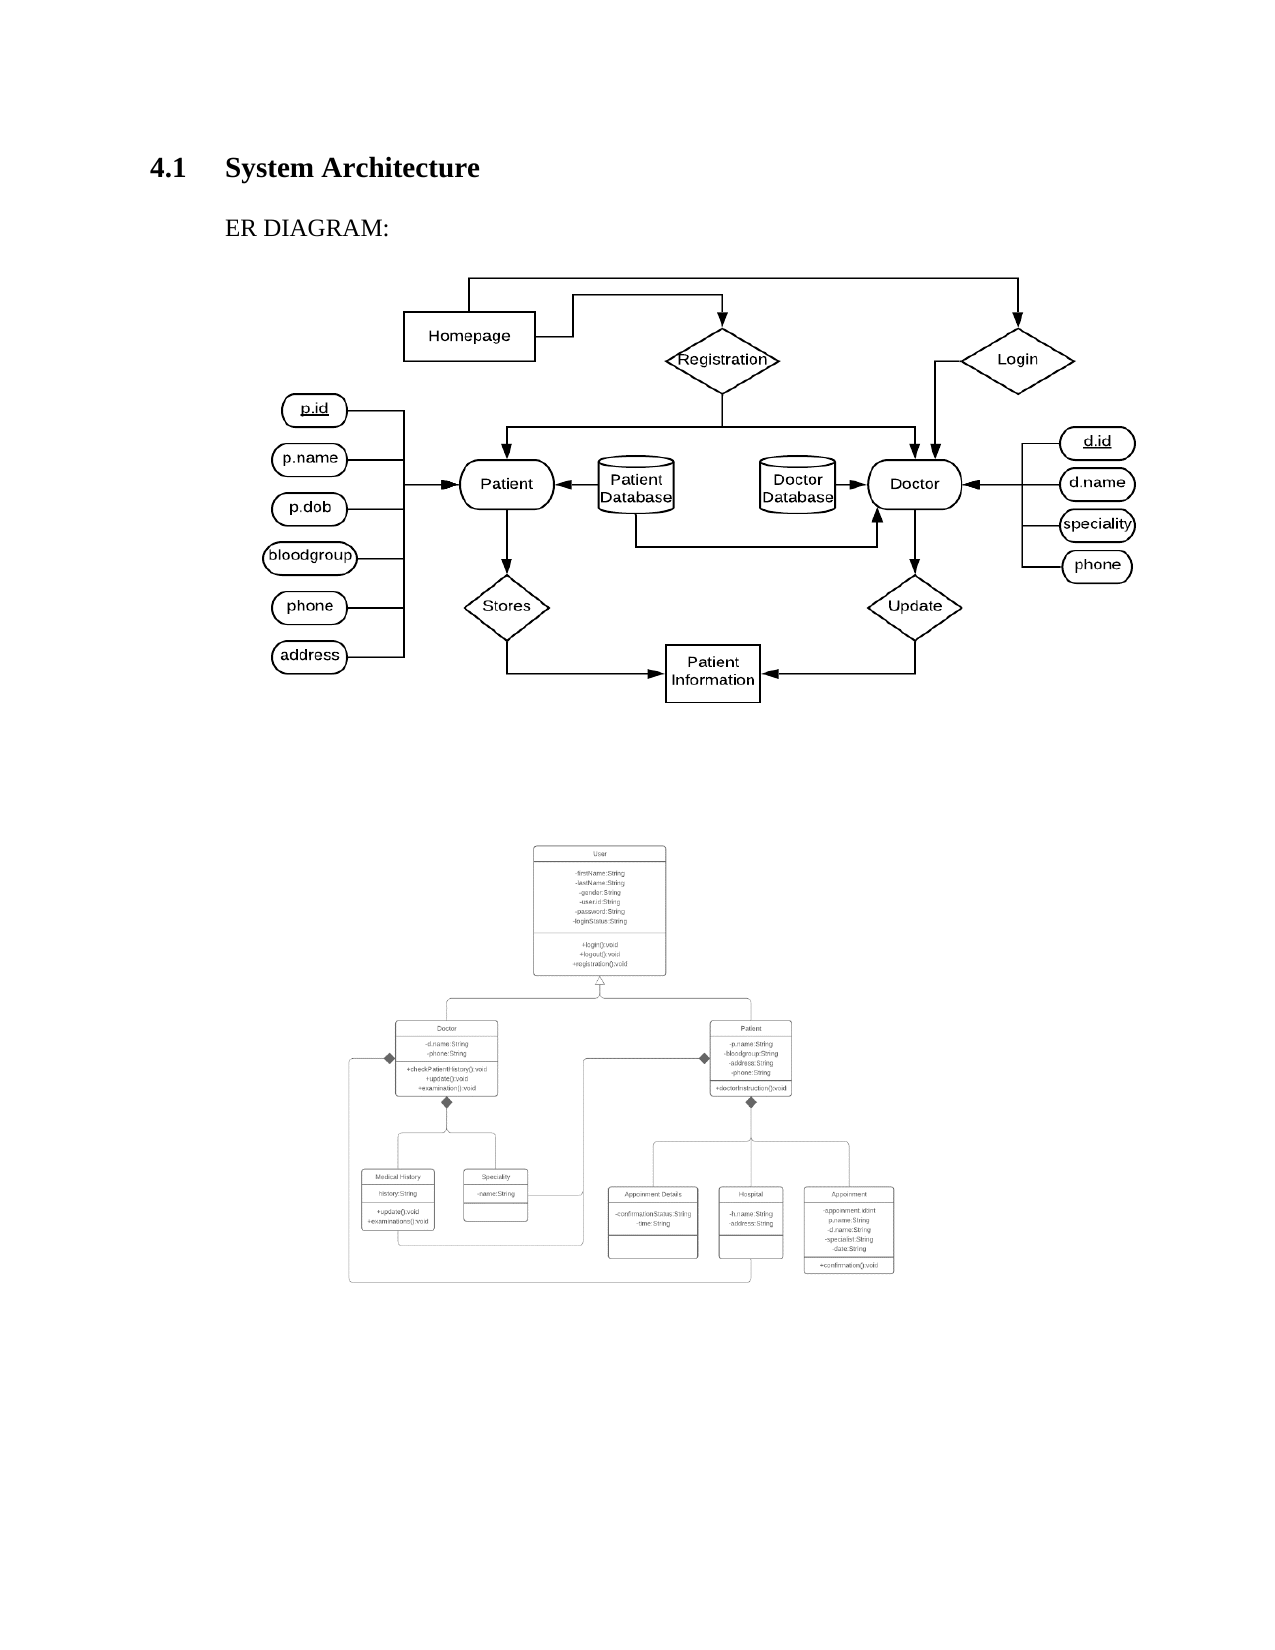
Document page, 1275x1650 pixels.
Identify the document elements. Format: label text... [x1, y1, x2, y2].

list ER DIAGRAM: [225, 213, 1125, 245]
picture [225, 837, 1199, 1496]
picture [225, 245, 1172, 735]
subtitle System Architecture [150, 150, 1125, 183]
